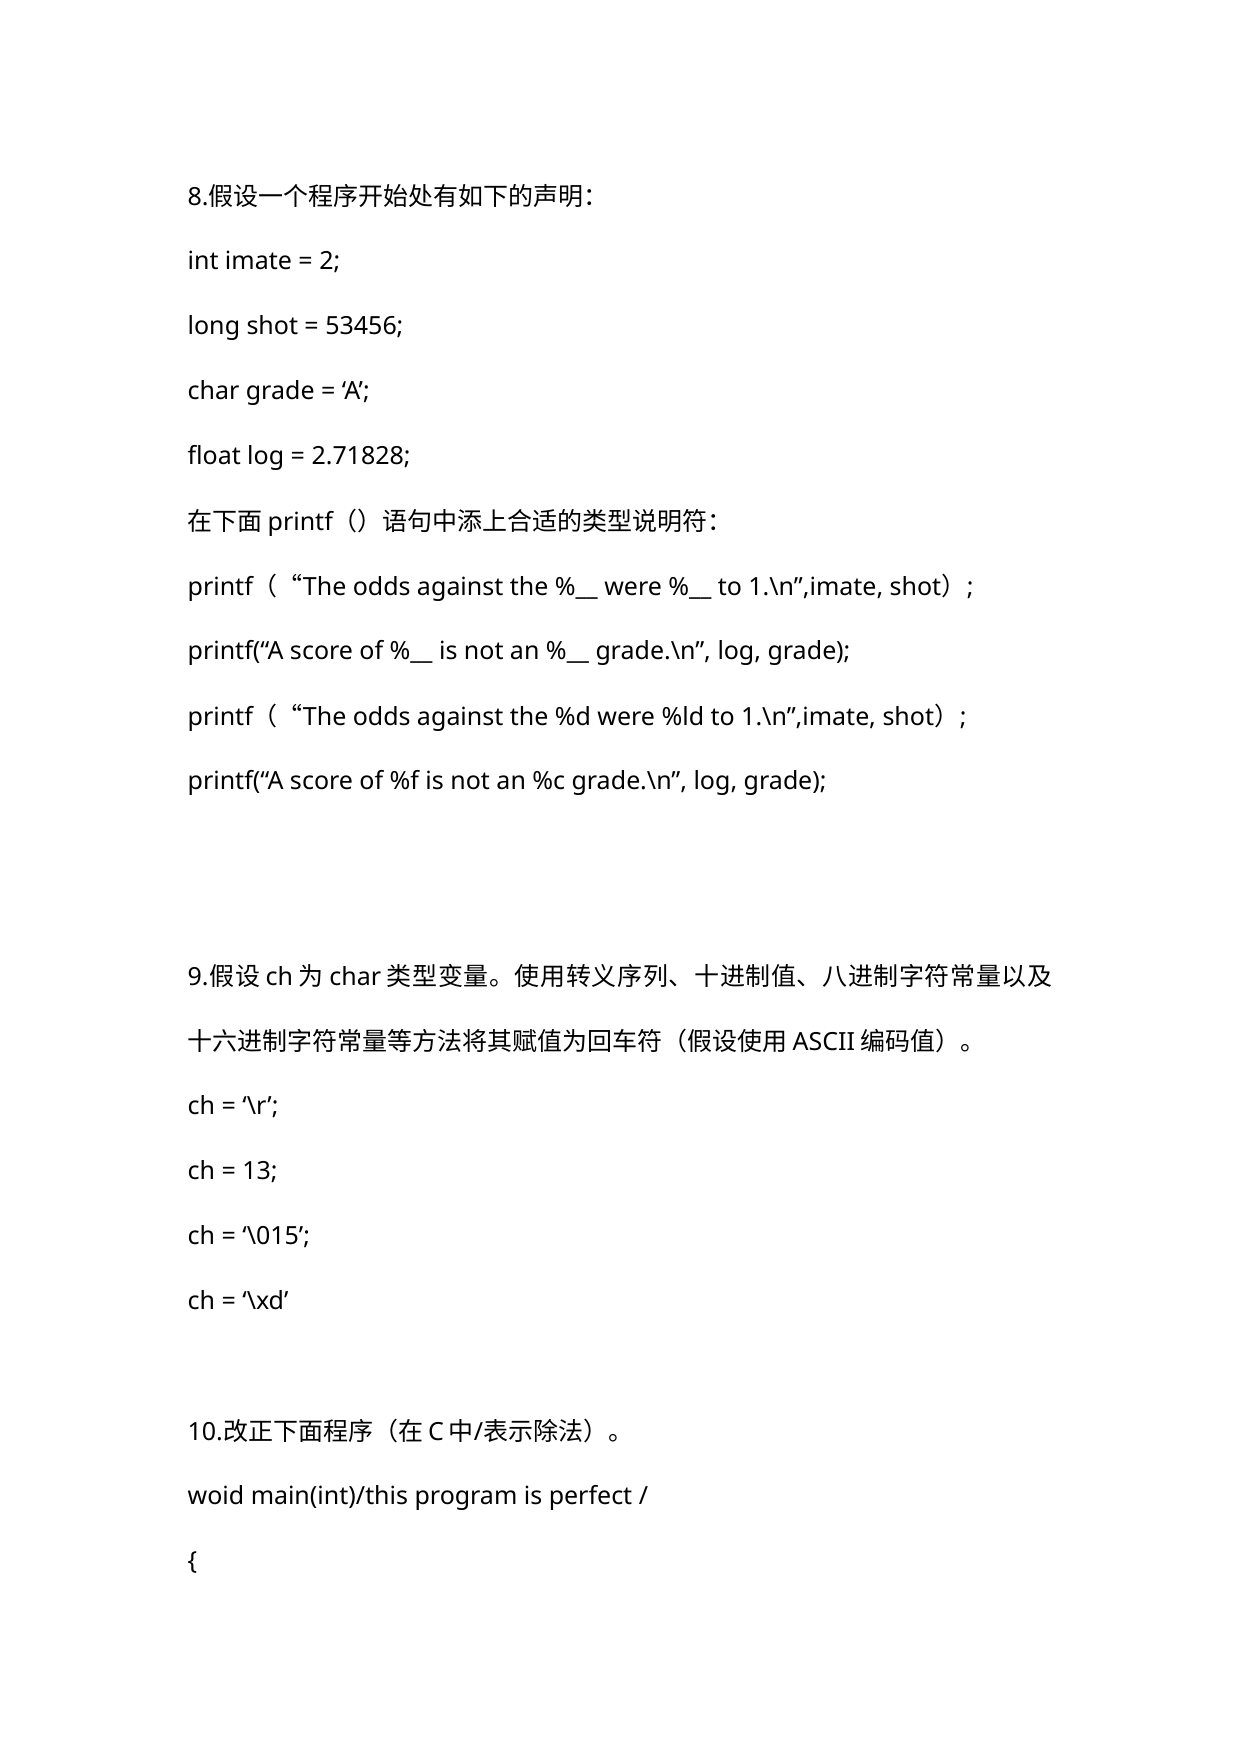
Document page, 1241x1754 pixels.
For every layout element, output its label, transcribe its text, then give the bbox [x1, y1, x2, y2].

text 在下面printf（）语句中添上合适的类型说明符： [187, 487, 1053, 552]
text printf（“The odds against the %d were %ld to 1.\n”,imate, shot）; [187, 682, 1053, 747]
text ch = ‘\xd’ [187, 1267, 1053, 1332]
text { [187, 1527, 1053, 1592]
text int imate = 2; [187, 227, 1053, 292]
text 10.改正下面程序（在C中/表示除法）。 [187, 1397, 1053, 1462]
text float log = 2.71828; [187, 422, 1053, 487]
text char grade = ‘A’; [187, 357, 1053, 422]
text ch = ‘\r’; [187, 1072, 1053, 1137]
text ch = 13; [187, 1137, 1053, 1202]
text 9.假设ch为char类型变量。使用转义序列、十进制值、八进制字符常量以及十六进制字符常量等方法将其赋值为回车符（假设使用ASCII编码值）。 [187, 942, 1053, 1072]
text printf（“The odds against the %__ were %__ to 1.\n”,imate, shot）; [187, 552, 1053, 617]
text ch = ‘\015’; [187, 1202, 1053, 1267]
text printf(“A score of %f is not an %c grade.\n”, log, grade); [187, 747, 1053, 812]
text printf(“A score of %__ is not an %__ grade.\n”, log, grade); [187, 617, 1053, 682]
text long shot = 53456; [187, 292, 1053, 357]
text woid main(int)/this program is perfect / [187, 1462, 1053, 1527]
text 8.假设一个程序开始处有如下的声明： [187, 162, 1053, 227]
